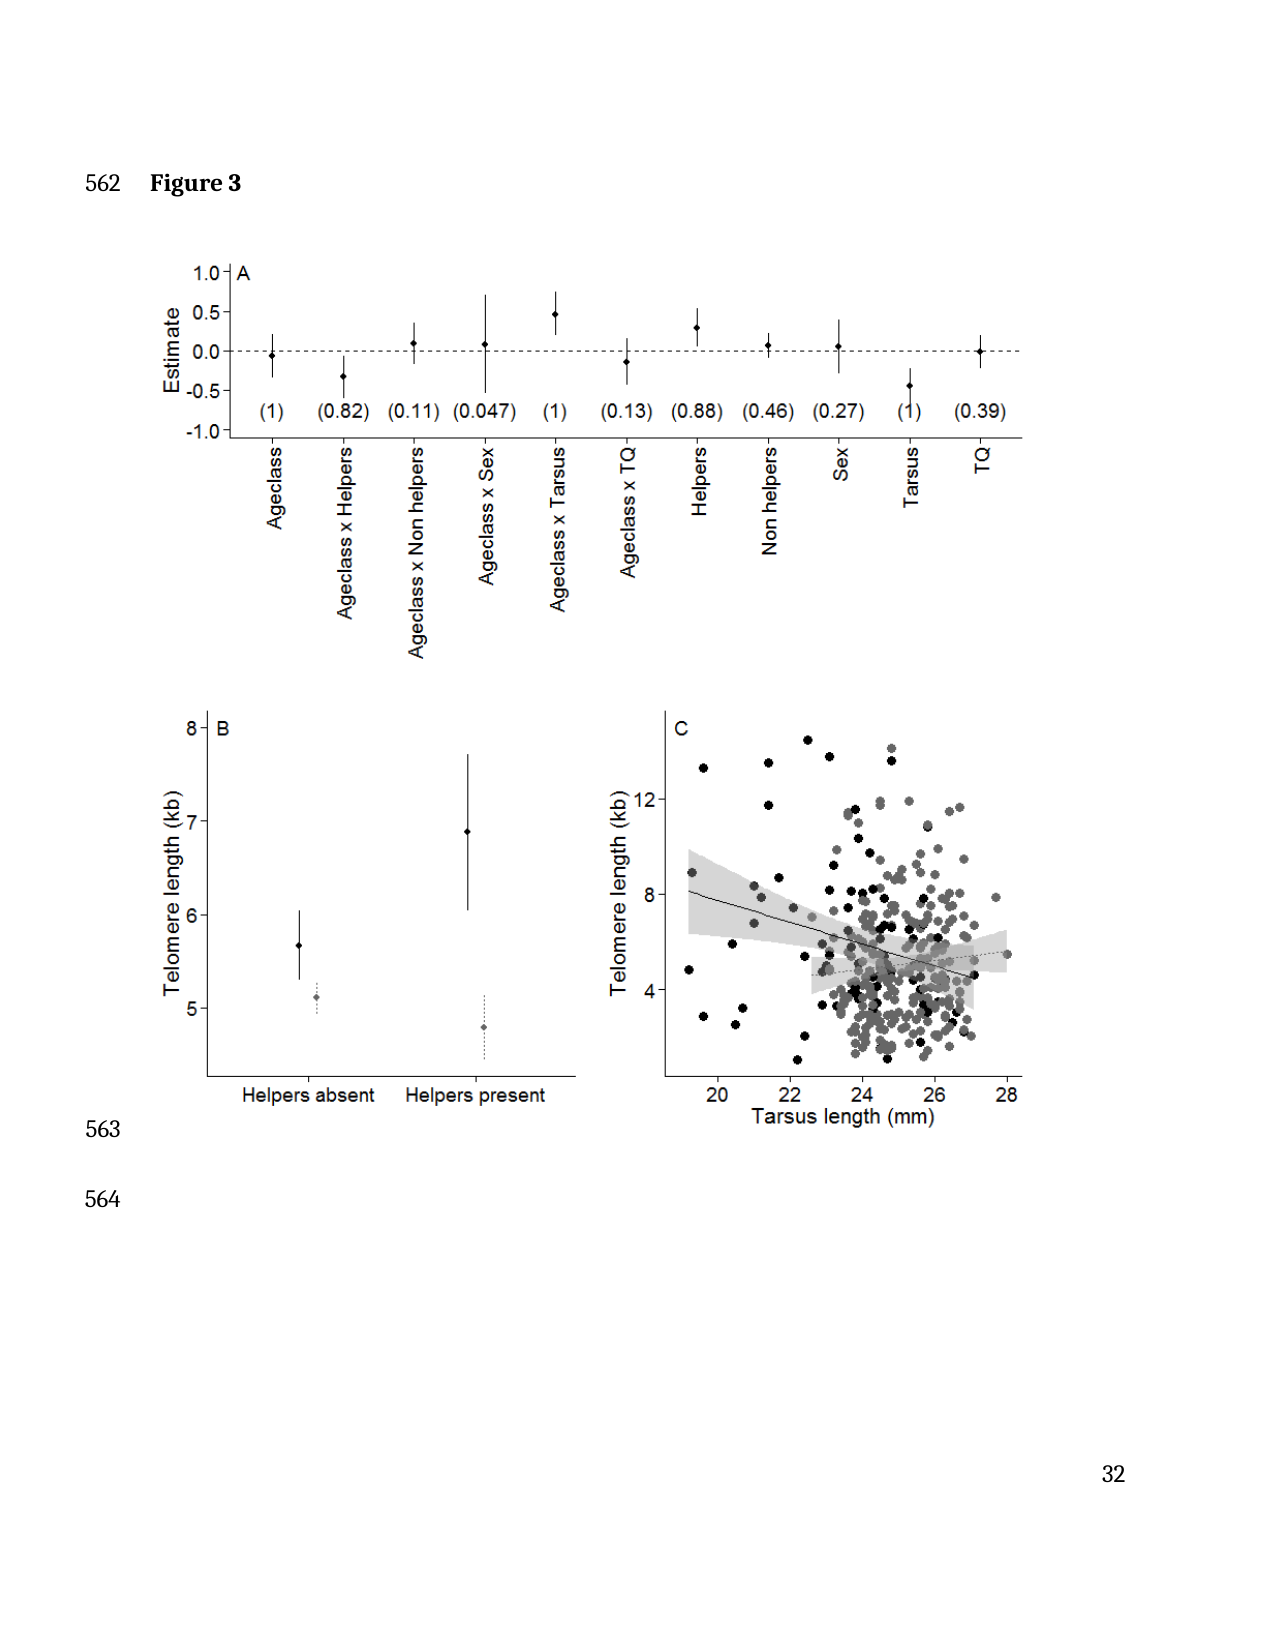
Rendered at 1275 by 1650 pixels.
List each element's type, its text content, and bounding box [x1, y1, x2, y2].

text Figure 3 [150, 169, 1125, 197]
picture [150, 245, 1043, 1138]
